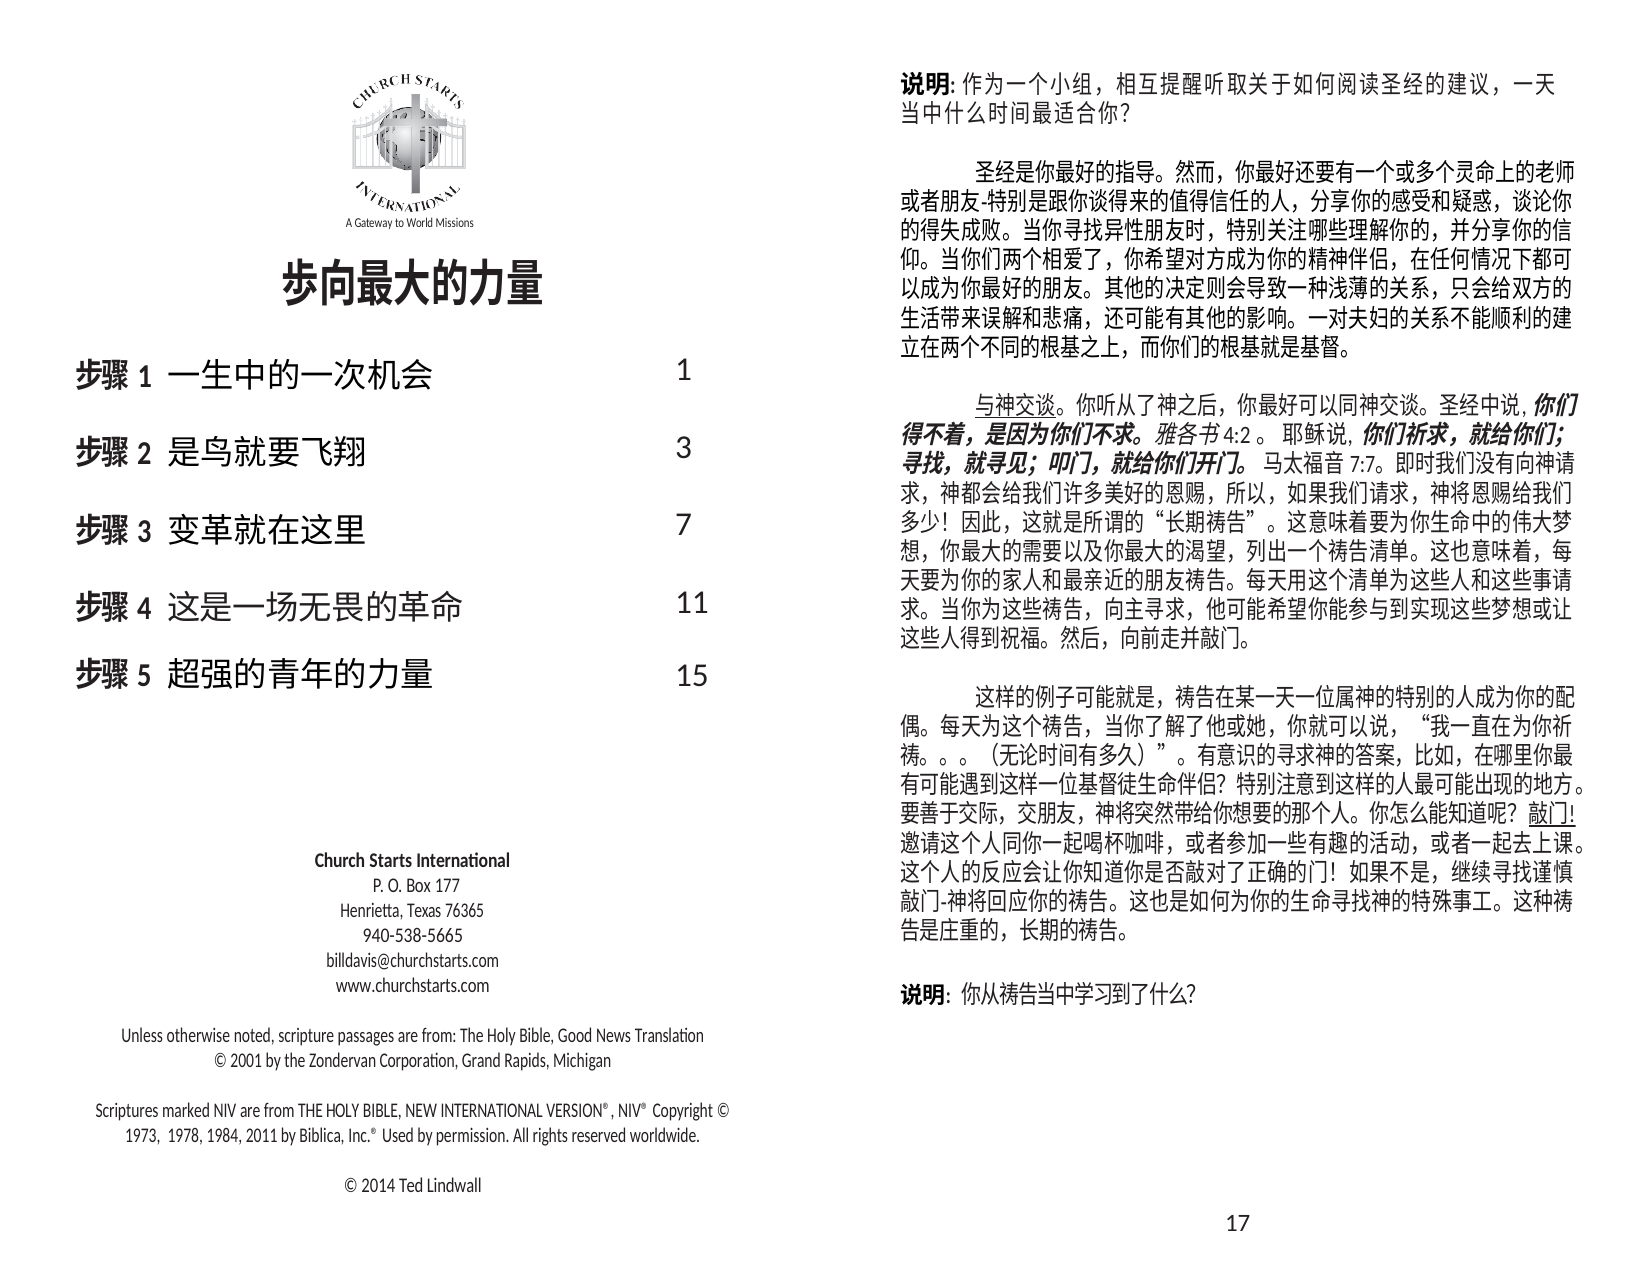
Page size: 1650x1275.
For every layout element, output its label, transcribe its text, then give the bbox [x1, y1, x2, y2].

text 说明: 作为一个小组，相互提醒听取关于如何阅读圣经的建议，一天当中什么时间最适合你？ [900, 70, 1575, 129]
text 歩向最大的力量 [79, 244, 745, 316]
table_cell 变革就在这里 [157, 487, 662, 564]
table_cell 超强的青年的力量 [157, 642, 662, 694]
text 说明: 你从祷告当中学习到了什么？ [900, 974, 1587, 1010]
table_header 一生中的一次机会 [157, 348, 662, 409]
table_cell 11 [662, 564, 715, 642]
table_cell 步骤4 [69, 564, 157, 642]
table_cell 这是一场无畏的革命 [157, 564, 662, 642]
text billdavis@churchstarts.com www.churchstarts.com [325, 948, 500, 997]
table_header 步骤 1 [69, 348, 157, 409]
table_cell 步骤3 [69, 487, 157, 564]
table_cell 15 [662, 642, 715, 694]
table_cell 步骤2 [69, 409, 157, 487]
text Church Starts International [79, 847, 745, 873]
text © 2001 by the Zondervan Corporation, Grand Rapids, Michigan [79, 1047, 745, 1073]
table_cell 7 [662, 487, 715, 564]
text Unless otherwise noted, scripture passages are from: The Holy Bible, Good News Translation [79, 1022, 745, 1047]
table_cell 是鸟就要飞翔 [157, 409, 662, 487]
text 这样的例子可能就是，祷告在某一天一位属神的特别的人成为你的配偶。每天为这个祷告，当你了解了他或她，你就可以说，“我一直在为你祈祷。。。（无论时间有多久）”。有意识的寻求神的答案，比如，在哪里你最有可能遇到这样一位基督徒生命伴侣？特别注意到这样的人最可能出现的地方。要善于交际，交朋友，神将突然带给你想要的那个人。你怎么能知道呢？敲门! 邀请这个人同你一起喝杯咖啡，或者参加一些有趣的活动，或者一起去上课。这个人的反应会让你知道你是否敲对了正确的门！如果不是，继续寻找谨慎敲门-神将回应你的祷告。这也是如何为你的生命寻找神的特殊事工。这种祷告是庄重的，长期的祷告。 [900, 683, 1576, 945]
picture [352, 74, 466, 212]
text 与神交谈。你听从了神之后，你最好可以同神交谈。圣经中说, 你们得不着，是因为你们不求。雅各书 4:2 。 耶稣说, 你们祈求，就给你们；寻找，就寻见；叩门，就给你们开门。 马太福音7:7。即时我们没有向神请求，神都会给我们许多美好的恩赐，所以，如果我们请求，神将恩赐给我们多少！因此，这就是所谓的“长期祷告”。这意味着要为你生命中的伟大梦想，你最大的需要以及你最大的渴望，列出一个祷告清单。这也意味着，每天要为你的家人和最亲近的朋友祷告。每天用这个清单为这些人和这些事请求。当你为这些祷告，向主寻求，他可能希望你能参与到实现这些梦想或让这些人得到祝福。然后，向前走并敲门。 [900, 391, 1575, 654]
text P. O. Box 177 Henrietta, Texas 76365 [340, 873, 485, 923]
text Scriptures marked NIV are from THE HOLY BIBLE, NEW INTERNATIONAL VERSION®, NIV® Copyright © 1973, 1978, 1984, 2011 by Biblica, Inc.® Used by permission. All rights reserved worldwide. [79, 1097, 745, 1147]
text A Gateway to World Missions [74, 214, 745, 230]
text 圣经是你最好的指导。然而，你最好还要有一个或多个灵命上的老师或者朋友-特别是跟你谈得来的值得信任的人，分享你的感受和疑惑，谈论你的得失成败。当你寻找异性朋友时，特别关注哪些理解你的，并分享你的信仰。当你们两个相爱了，你希望对方成为你的精神伴侣，在任何情况下都可以成为你最好的朋友。其他的决定则会导致一种浅薄的关系，只会给双方的生活带来误解和悲痛，还可能有其他的影响。一对夫妇的关系不能顺利的建立在两个不同的根基之上，而你们的根基就是基督。 [900, 158, 1575, 362]
table_cell 步骤5 [69, 642, 157, 694]
text 940-538-5665 [79, 923, 745, 947]
table_header 1 [662, 348, 715, 409]
table_cell 3 [662, 409, 715, 487]
text © 2014 Ted Lindwall [79, 1172, 745, 1198]
